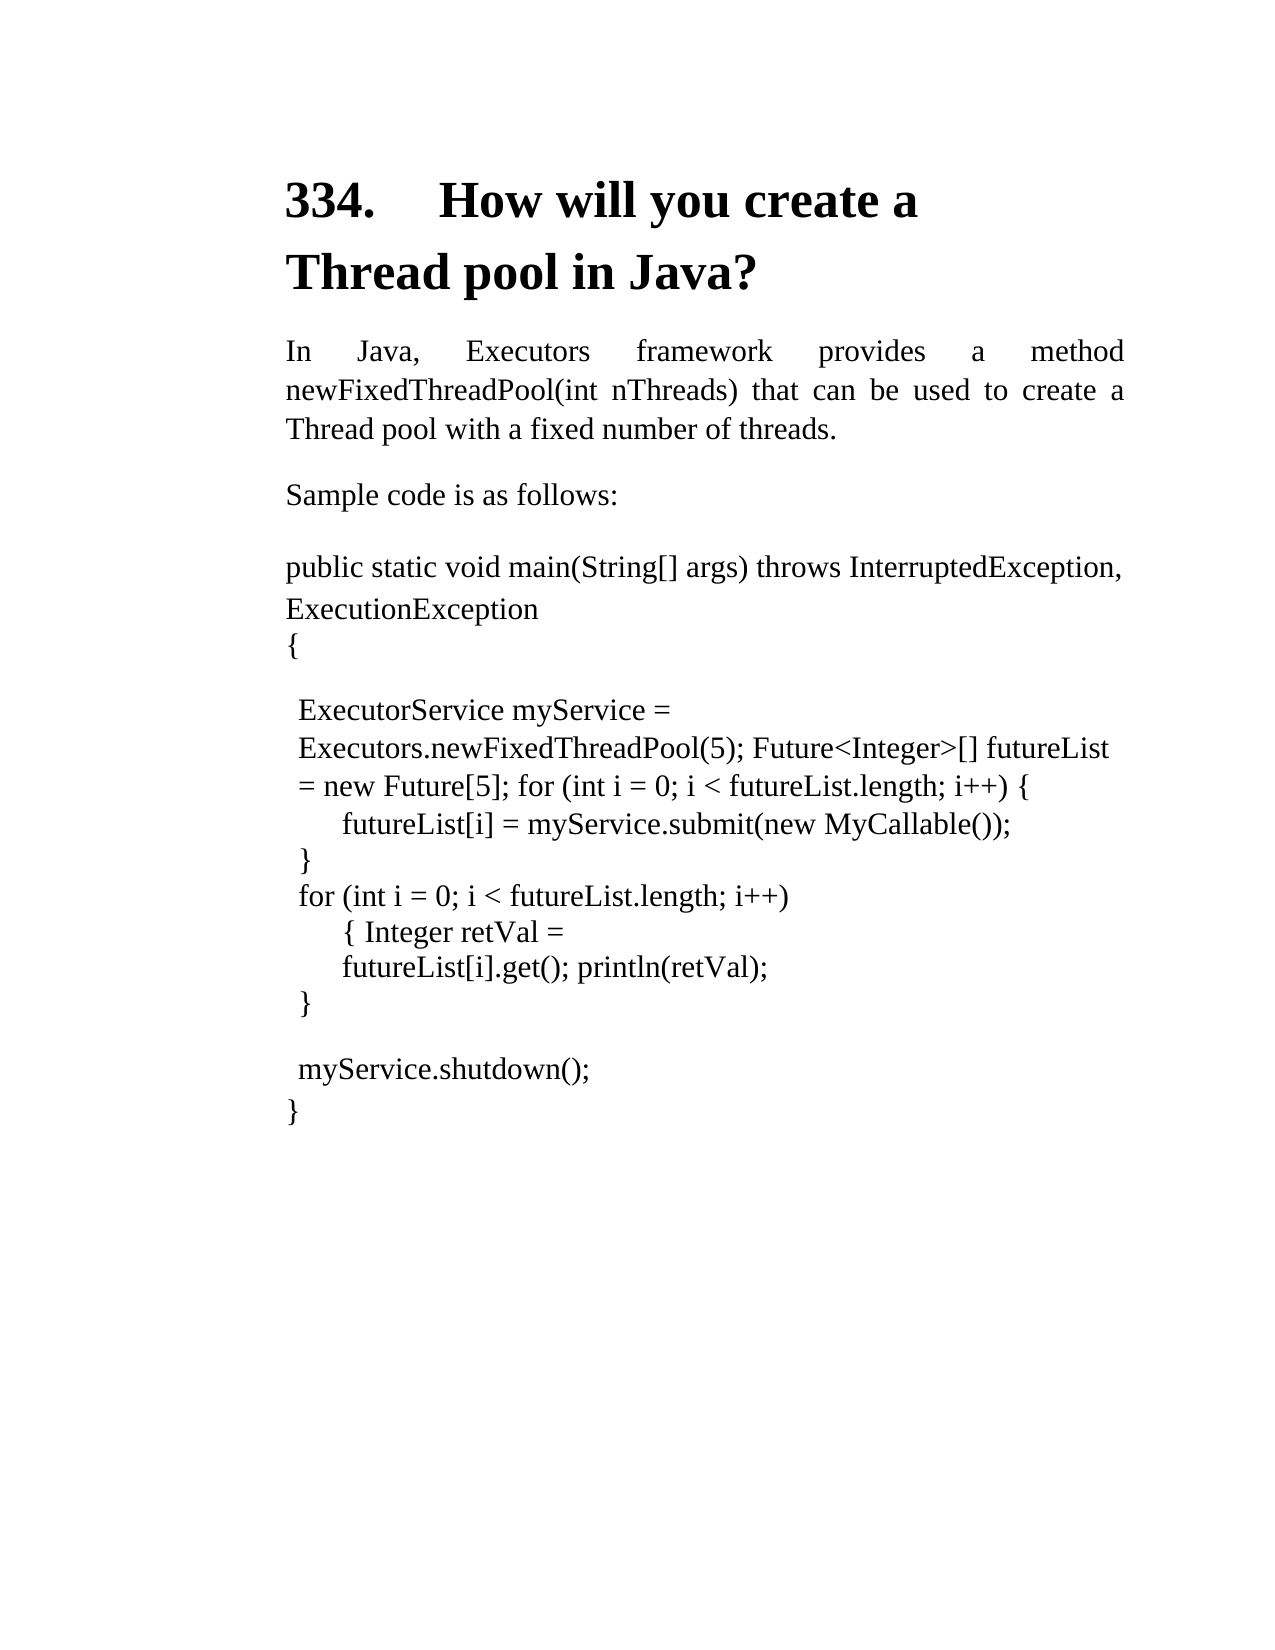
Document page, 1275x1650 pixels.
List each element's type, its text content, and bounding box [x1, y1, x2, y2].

text ExecutorService myService = Executors.newFixedThreadPool(5); Future<Integer>[] futureList = new Future[5]; for (int i = 0; i < futureList.length; i++) { [298, 692, 1125, 803]
text Sample code is as follows: [285, 476, 1125, 512]
text { [285, 626, 1125, 662]
text } [285, 1092, 1125, 1128]
text futureList[i] = myService.submit(new MyCallable()); [342, 805, 1125, 841]
list How will you create a Thread pool in Java? [284, 169, 1079, 301]
text } [298, 841, 1125, 877]
text } [298, 985, 1125, 1021]
text public static void main(String[] args) throws InterruptedException, [285, 548, 1125, 584]
text In Java, Executors framework provides a method newFixedThreadPool(int nThreads) that can be used to create a Thread pool with a fixed number of threads. [285, 333, 1125, 446]
text myService.shutdown(); [298, 1050, 1125, 1086]
text for (int i = 0; i < futureList.length; i++) { Integer retVal = futureList[i].get(); println(retVal); [298, 877, 800, 985]
text ExecutionException [285, 590, 1125, 626]
